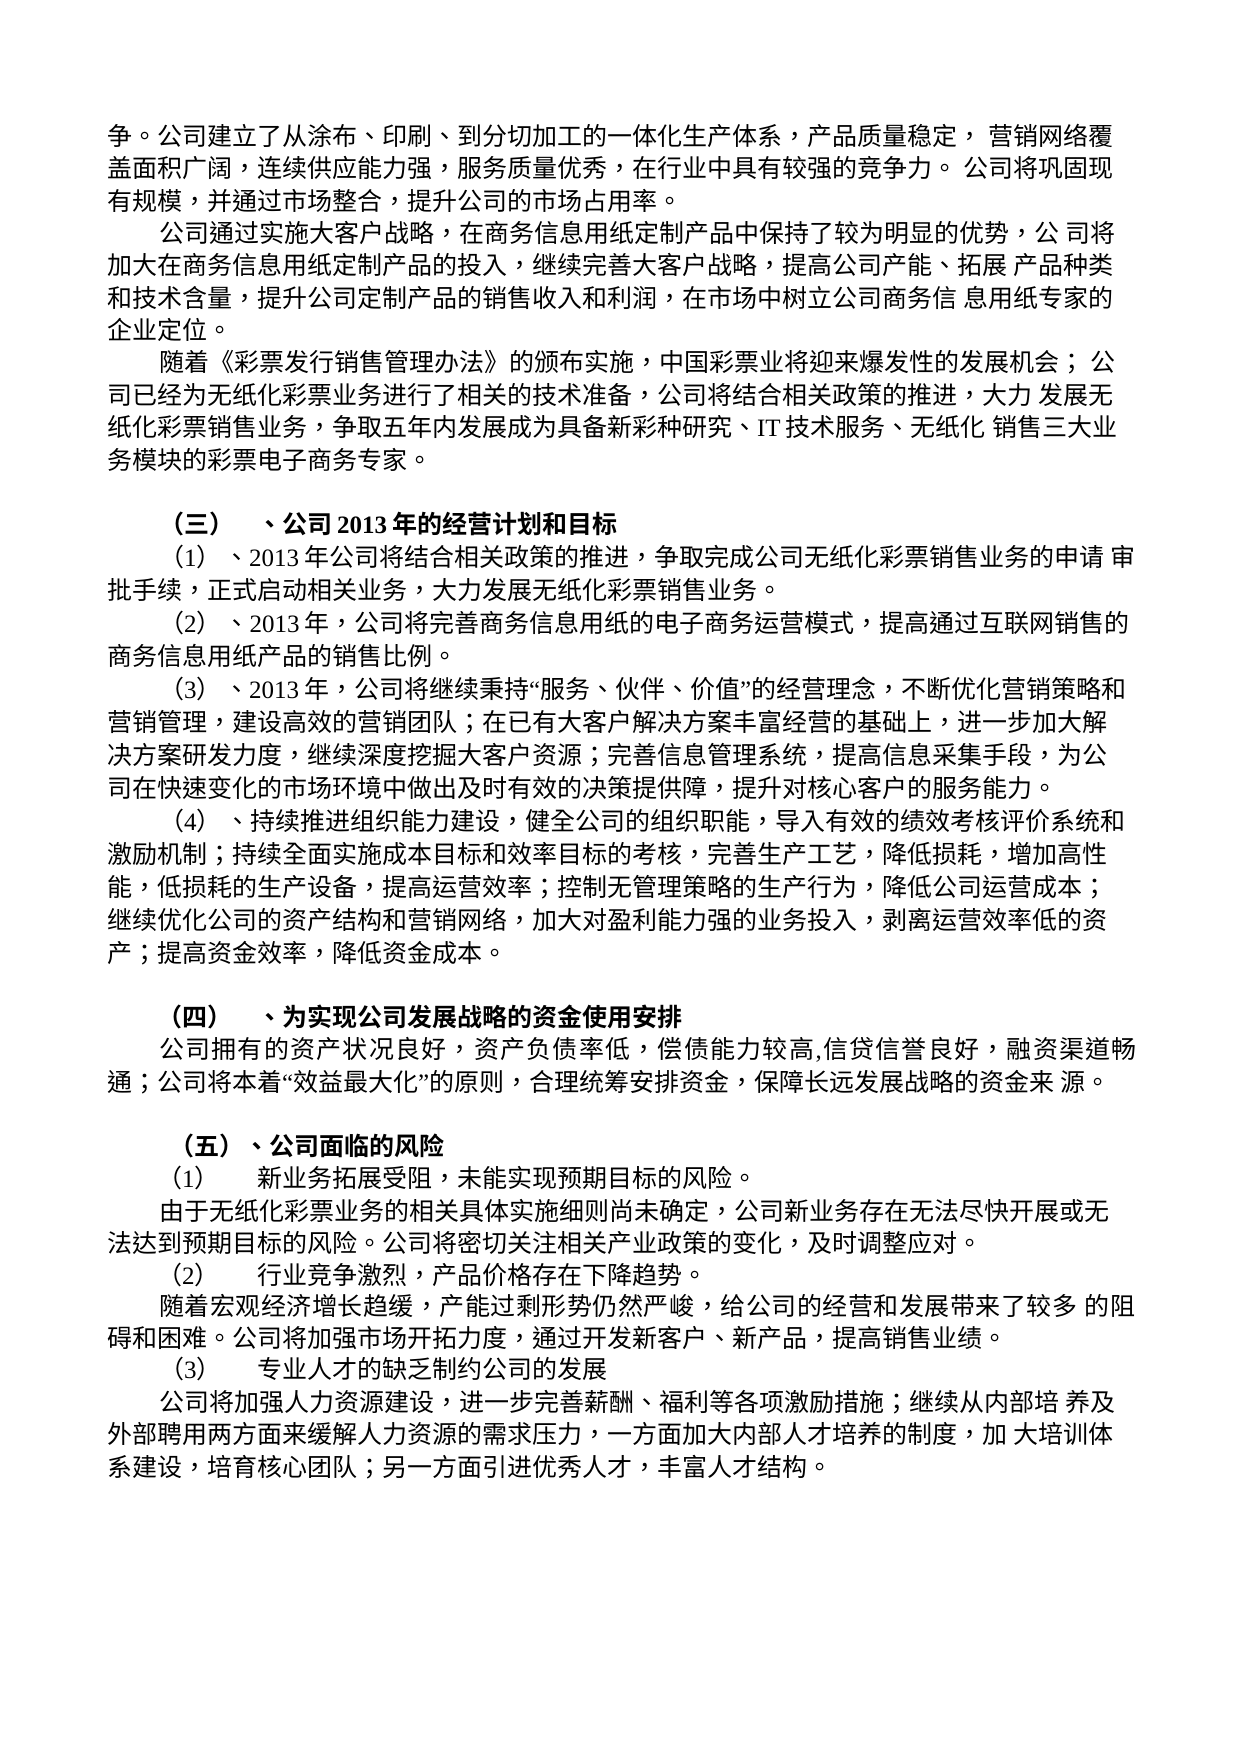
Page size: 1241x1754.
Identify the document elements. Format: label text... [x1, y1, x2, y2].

subtitle （五）、公司面临的风险 [107, 1129, 1137, 1162]
text （3） 、2013年，公司将继续秉持“服务、伙伴、价值”的经营理念，不断优化营销策略和 营销管理，建设高效的营销团队；在已有大客户解决方案丰富经营的基础上，进一步加大解 决方案研发力度，继续深度挖掘大客户资源；完善信息管理系统，提高信息采集手段，为公 司在快速变化的市场环境中做出及时有效的决策提供障，提升对核心客户的服务能力。 [107, 672, 1137, 804]
text 公司拥有的资产状况良好，资产负债率低，偿债能力较高,信贷信誉良好，融资渠道畅 通；公司将本着“效益最大化”的原则，合理统筹安排资金，保障长远发展战略的资金来 源。 [107, 1033, 1137, 1098]
text 随着宏观经济增长趋缓，产能过剩形势仍然严峻，给公司的经营和发展带来了较多 的阻碍和困难。公司将加强市场开拓力度，通过开发新客户、新产品，提高销售业绩。 [107, 1291, 1137, 1353]
text （1） 新业务拓展受阻，未能实现预期目标的风险。 [107, 1162, 1137, 1194]
text 公司通过实施大客户战略，在商务信息用纸定制产品中保持了较为明显的优势，公 司将加大在商务信息用纸定制产品的投入，继续完善大客户战略，提高公司产能、拓展 产品种类和技术含量，提升公司定制产品的销售收入和利润，在市场中树立公司商务信 息用纸专家的企业定位。 [107, 216, 1137, 346]
text （2） 、2013年，公司将完善商务信息用纸的电子商务运营模式，提高通过互联网销售的 商务信息用纸产品的销售比例。 [107, 606, 1137, 672]
text （3） 专业人才的缺乏制约公司的发展 [107, 1353, 1137, 1385]
text （4） 、持续推进组织能力建设，健全公司的组织职能，导入有效的绩效考核评价系统和 激励机制；持续全面实施成本目标和效率目标的考核，完善生产工艺，降低损耗，增加高性 能，低损耗的生产设备，提高运营效率；控制无管理策略的生产行为，降低公司运营成本； 继续优化公司的资产结构和营销网络，加大对盈利能力强的业务投入，剥离运营效率低的资 产；提高资金效率，降低资金成本。 [107, 804, 1137, 969]
subtitle （三） 、公司2013年的经营计划和目标 [107, 507, 1137, 540]
subtitle （四） 、为实现公司发展战略的资金使用安排 [107, 1000, 1137, 1033]
text 公司将加强人力资源建设，进一步完善薪酬、福利等各项激励措施；继续从内部培 养及外部聘用两方面来缓解人力资源的需求压力，一方面加大内部人才培养的制度，加 大培训体系建设，培育核心团队；另一方面引进优秀人才，丰富人才结构。 [107, 1385, 1137, 1482]
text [107, 119, 1137, 216]
text （2） 行业竞争激烈，产品价格存在下降趋势。 [107, 1259, 1137, 1291]
text 由于无纸化彩票业务的相关具体实施细则尚未确定，公司新业务存在无法尽快开展或无 法达到预期目标的风险。公司将密切关注相关产业政策的变化，及时调整应对。 [107, 1194, 1137, 1259]
text 随着《彩票发行销售管理办法》的颁布实施，中国彩票业将迎来爆发性的发展机会； 公司已经为无纸化彩票业务进行了相关的技术准备，公司将结合相关政策的推进，大力 发展无纸化彩票销售业务，争取五年内发展成为具备新彩种研究、IT技术服务、无纸化 销售三大业务模块的彩票电子商务专家。 [107, 346, 1137, 476]
text （1） 、2013年公司将结合相关政策的推进，争取完成公司无纸化彩票销售业务的申请 审批手续，正式启动相关业务，大力发展无纸化彩票销售业务。 [107, 540, 1137, 606]
